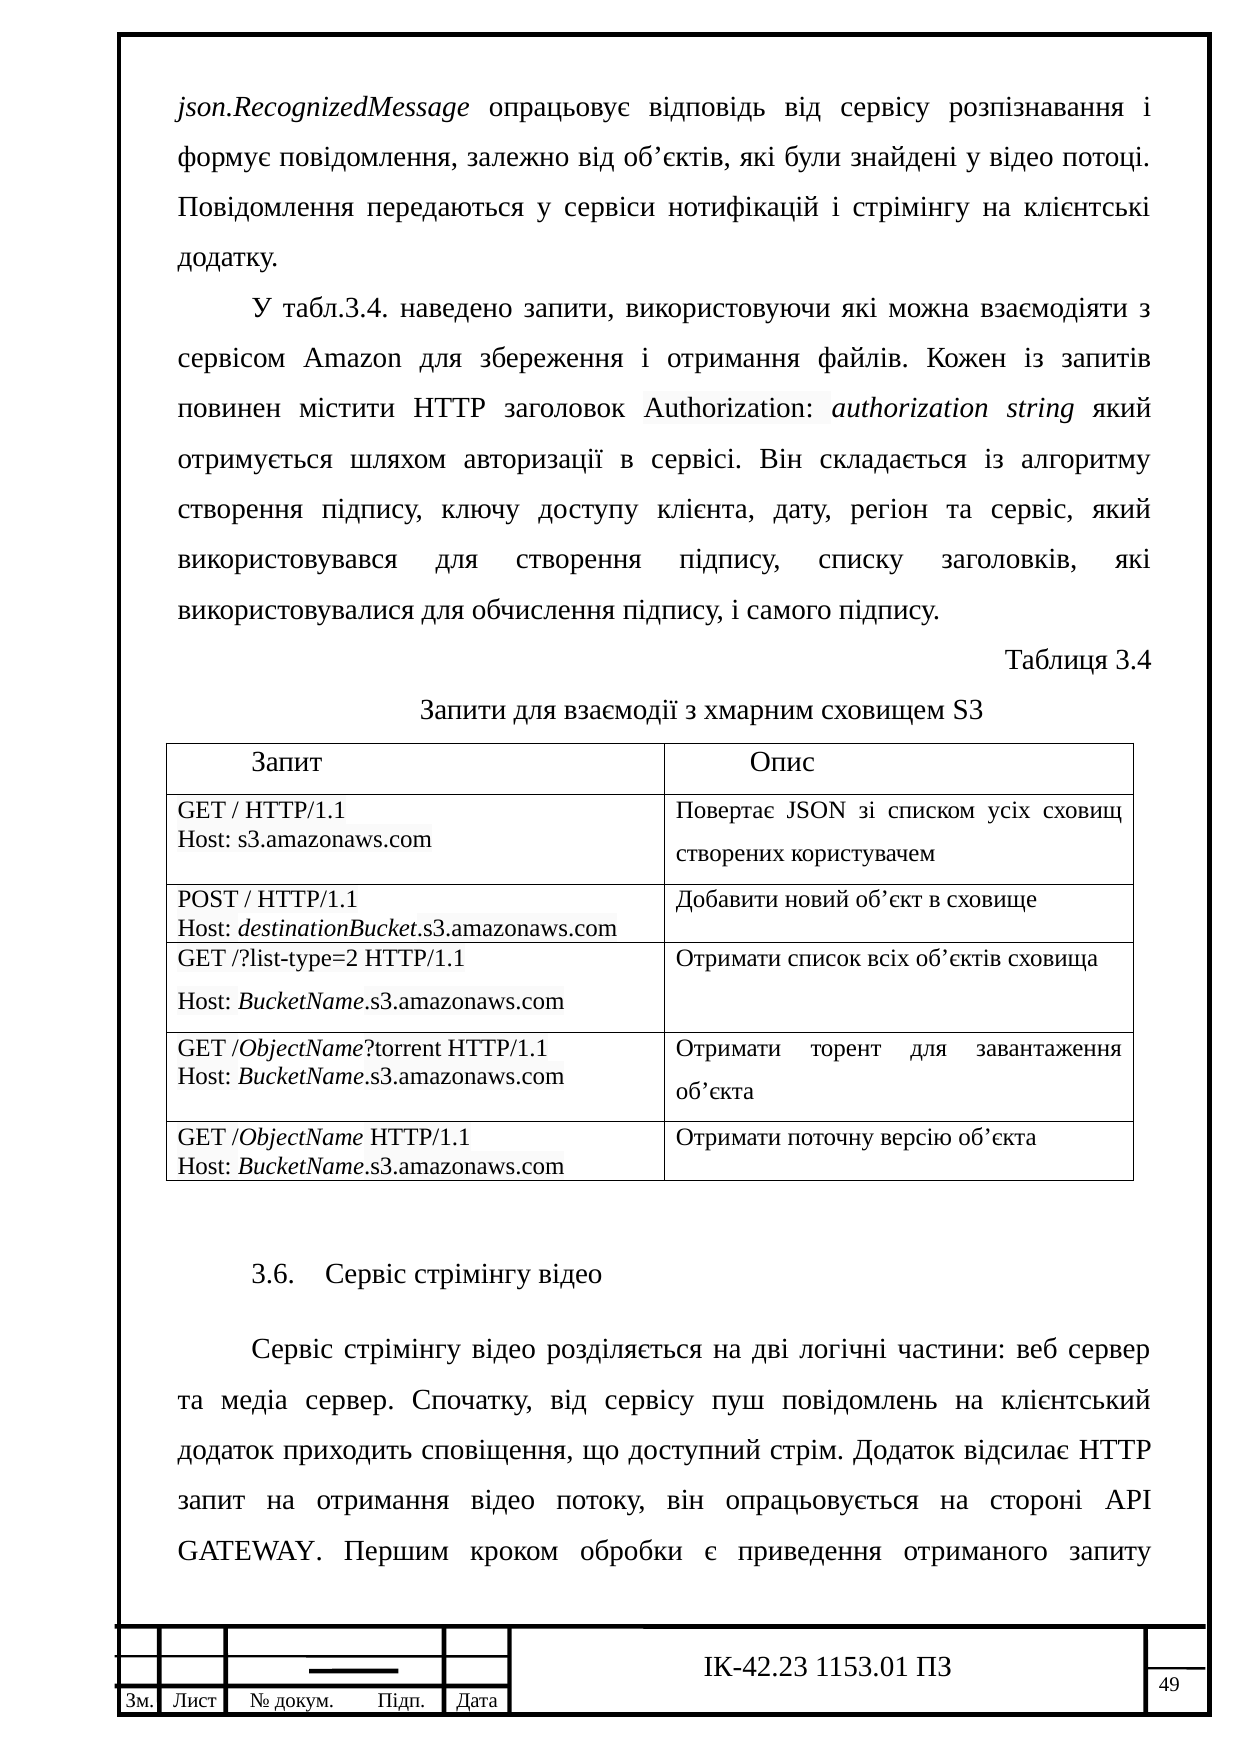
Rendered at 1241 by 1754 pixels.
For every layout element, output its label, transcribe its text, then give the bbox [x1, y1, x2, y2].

table_cell Отримати поточну версію об’єкта [665, 1122, 1133, 1180]
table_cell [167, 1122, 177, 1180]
subtitle Сервіс стрімінгу відео [177, 1256, 1152, 1290]
list Таблиця 3.4 [177, 642, 1152, 676]
list У табл.3.4. наведено запити, використовуючи які можна взаємодіяти з сервісом Amazon для збереження і отримання файлів. Кожен із запитів повинен містити HTTP заголовок Authorization: authorization string який отримується шляхом авторизації в сервісі. Він складається із алгоритму створення підпису, ключу доступу клієнта, дату, регіон та сервіс, який використовувався для створення підпису, списку заголовків, які використовувалися для обчислення підпису, і самого підпису. [177, 290, 1152, 625]
table_cell GET /ObjectName HTTP/1.1 Host: BucketName.s3.amazonaws.com [471, 1122, 664, 1180]
table_cell Отримати список всіх об’єктів сховища [665, 943, 1133, 1032]
list Запити для взаємодії з хмарним сховищем S3 [177, 692, 1152, 726]
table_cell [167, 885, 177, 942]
table_cell Повертає JSON зі списком усіх сховищ створених користувачем [665, 795, 1133, 883]
table_header Запит [167, 744, 664, 794]
table_cell GET /ObjectName HTTP/1.1 Host: BucketName.s3.amazonaws.com [238, 1122, 364, 1180]
table_cell POST / HTTP/1.1 Host: destinationBucket.s3.amazonaws.com [238, 885, 664, 942]
table_header Опиc [665, 744, 1133, 794]
table_cell GET / HTTP/1.1 Host: s3.amazonaws.com [167, 795, 664, 883]
table_cell GET /?list-type=2 HTTP/1.1 Host: BucketName.s3.amazonaws.com [167, 943, 664, 1032]
table_cell Отримати торент для завантаження об’єкта [665, 1033, 1133, 1121]
table_cell Добавити новий об’єкт в сховище [665, 885, 1133, 942]
table_cell GET /ObjectName?torrent HTTP/1.1 Host: BucketName.s3.amazonaws.com [167, 1033, 664, 1121]
